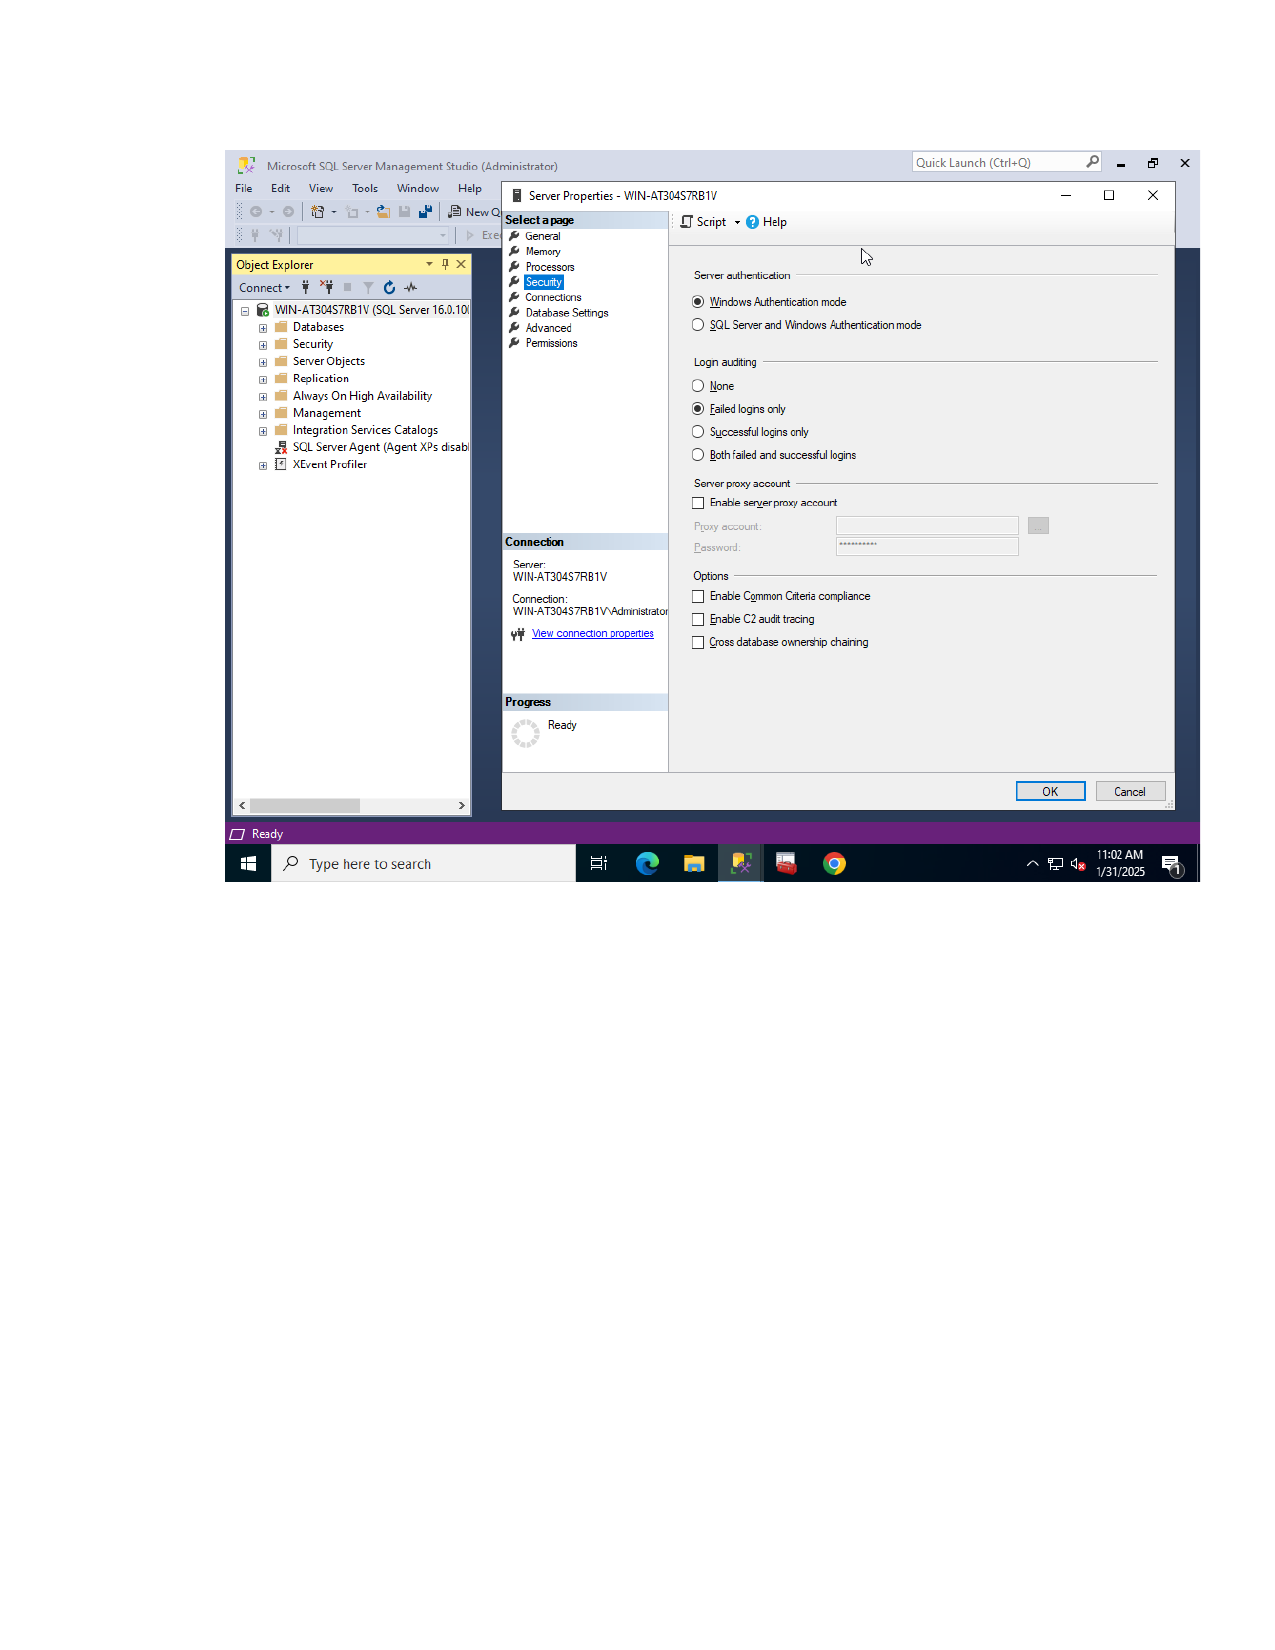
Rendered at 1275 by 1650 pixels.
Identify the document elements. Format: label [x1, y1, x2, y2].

picture [225, 150, 1200, 882]
